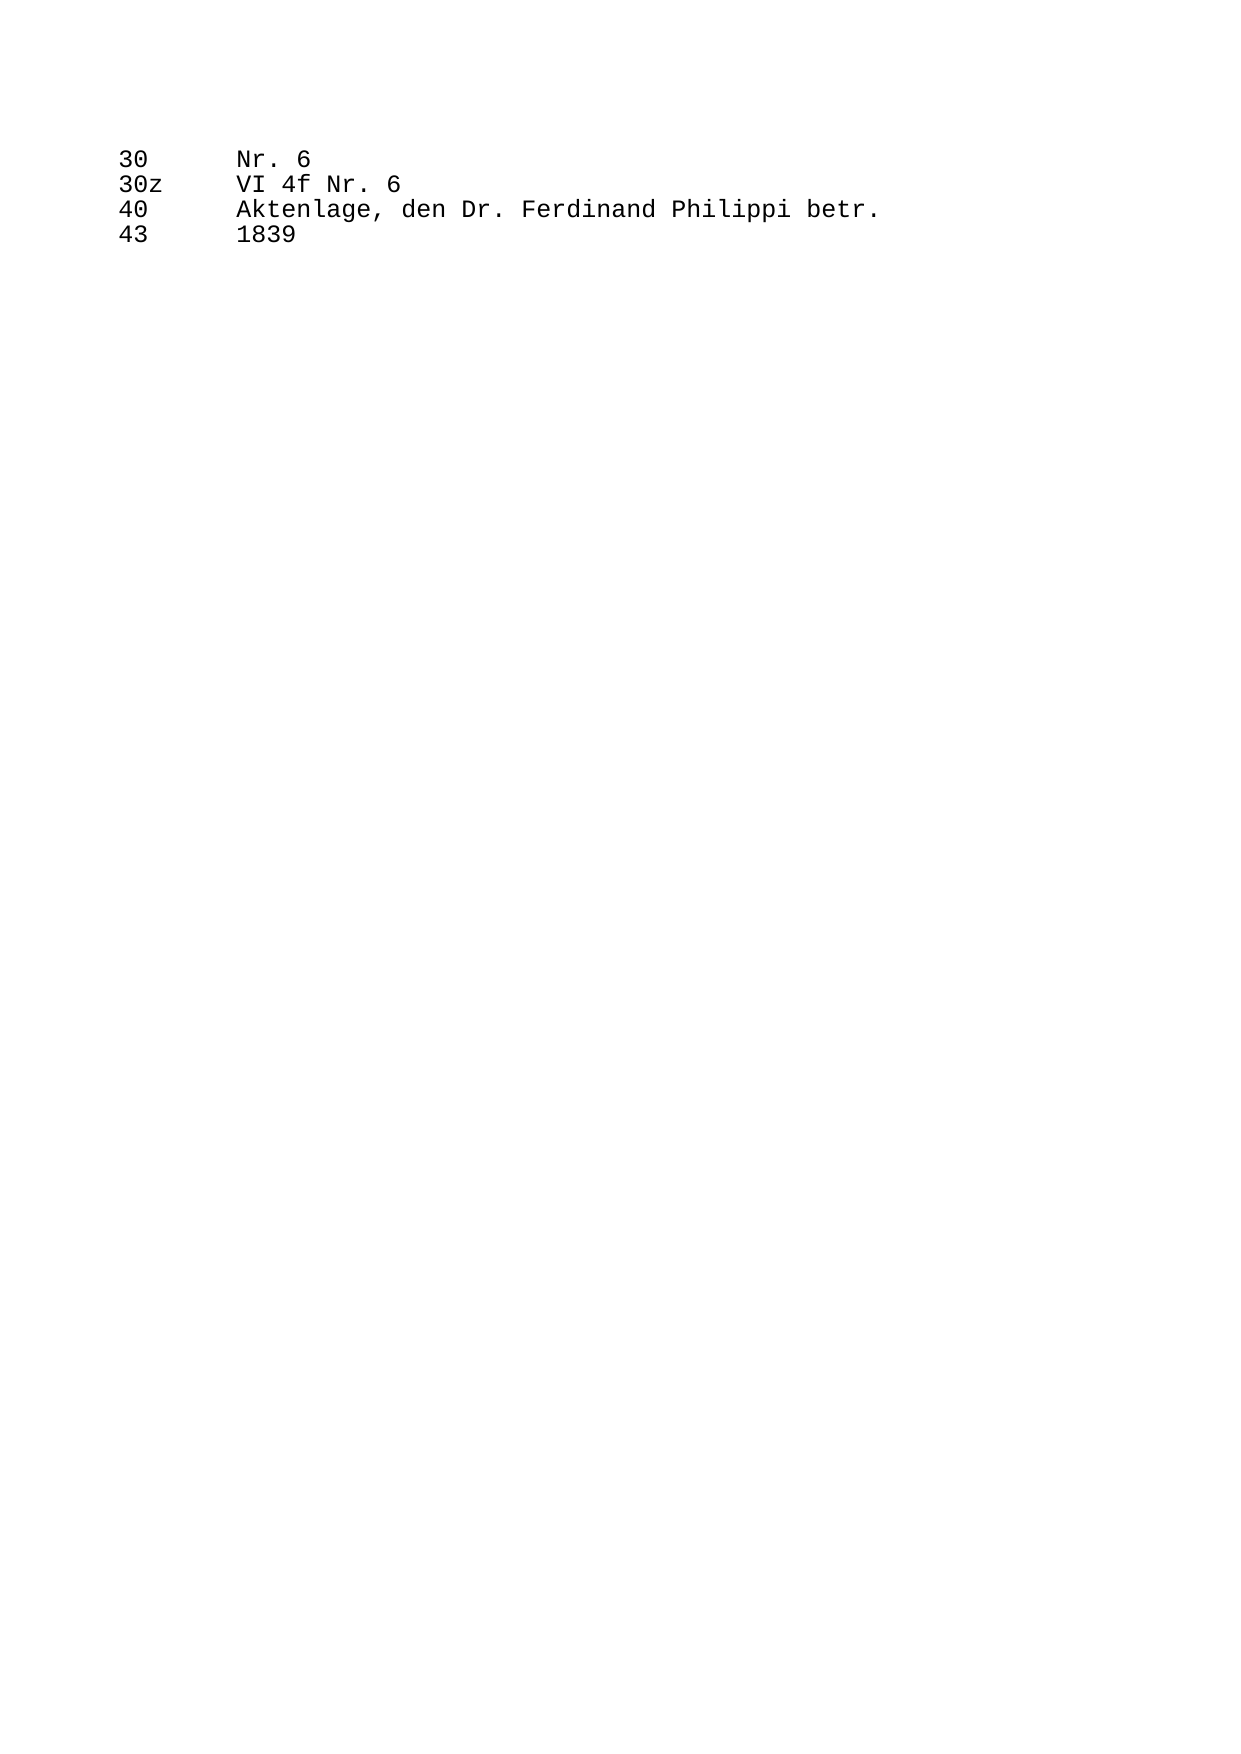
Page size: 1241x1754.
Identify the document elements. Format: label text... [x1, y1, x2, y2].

text 43 1839 [118, 223, 1122, 248]
text 30z VI 4f Nr. 6 [118, 173, 1122, 198]
text 40 Aktenlage, den p[4{Dr.} 2{Ferdinand} 1{Philippi}]p betr. [118, 198, 1122, 223]
text 30 Nr. 6 [118, 148, 1122, 173]
